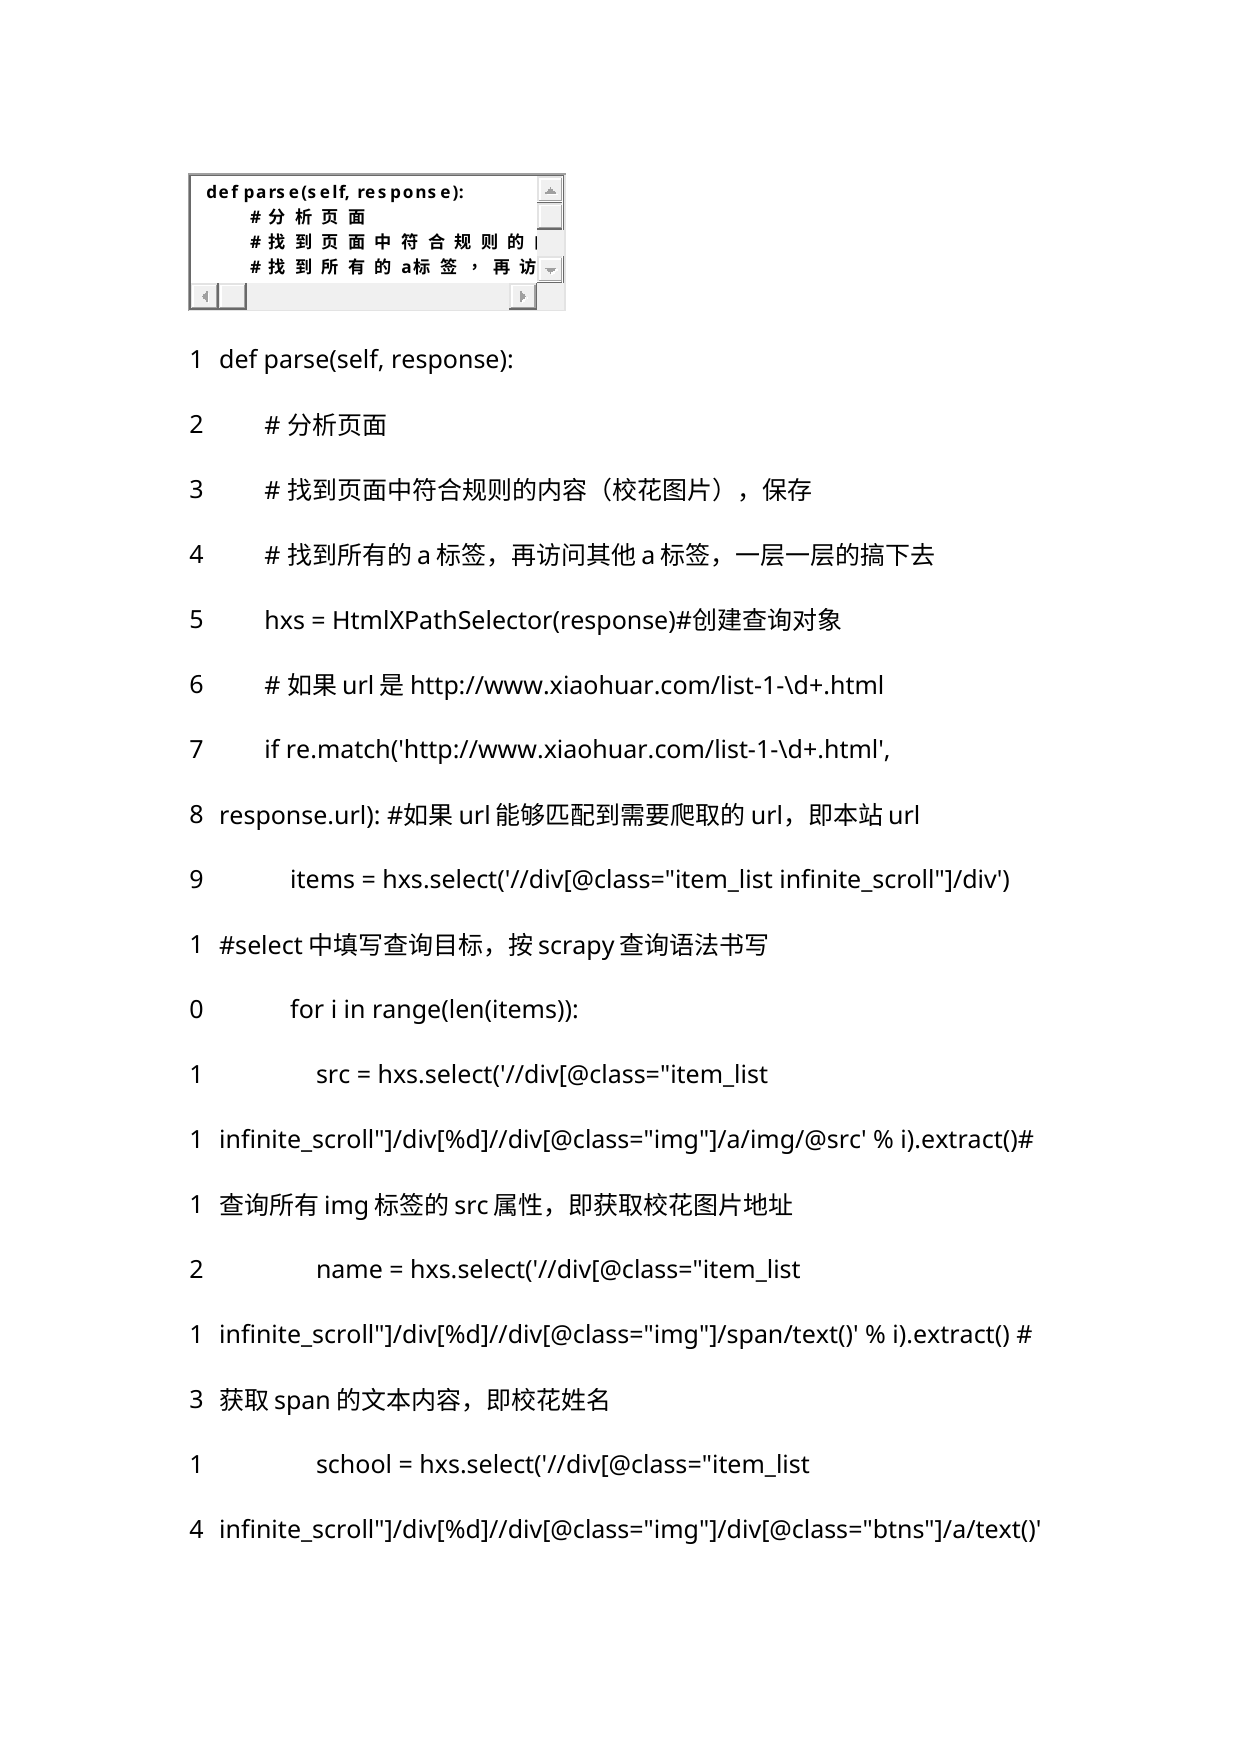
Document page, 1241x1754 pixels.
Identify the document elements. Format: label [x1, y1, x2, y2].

table_header [188, 325, 217, 1563]
table_header [218, 325, 1053, 1563]
